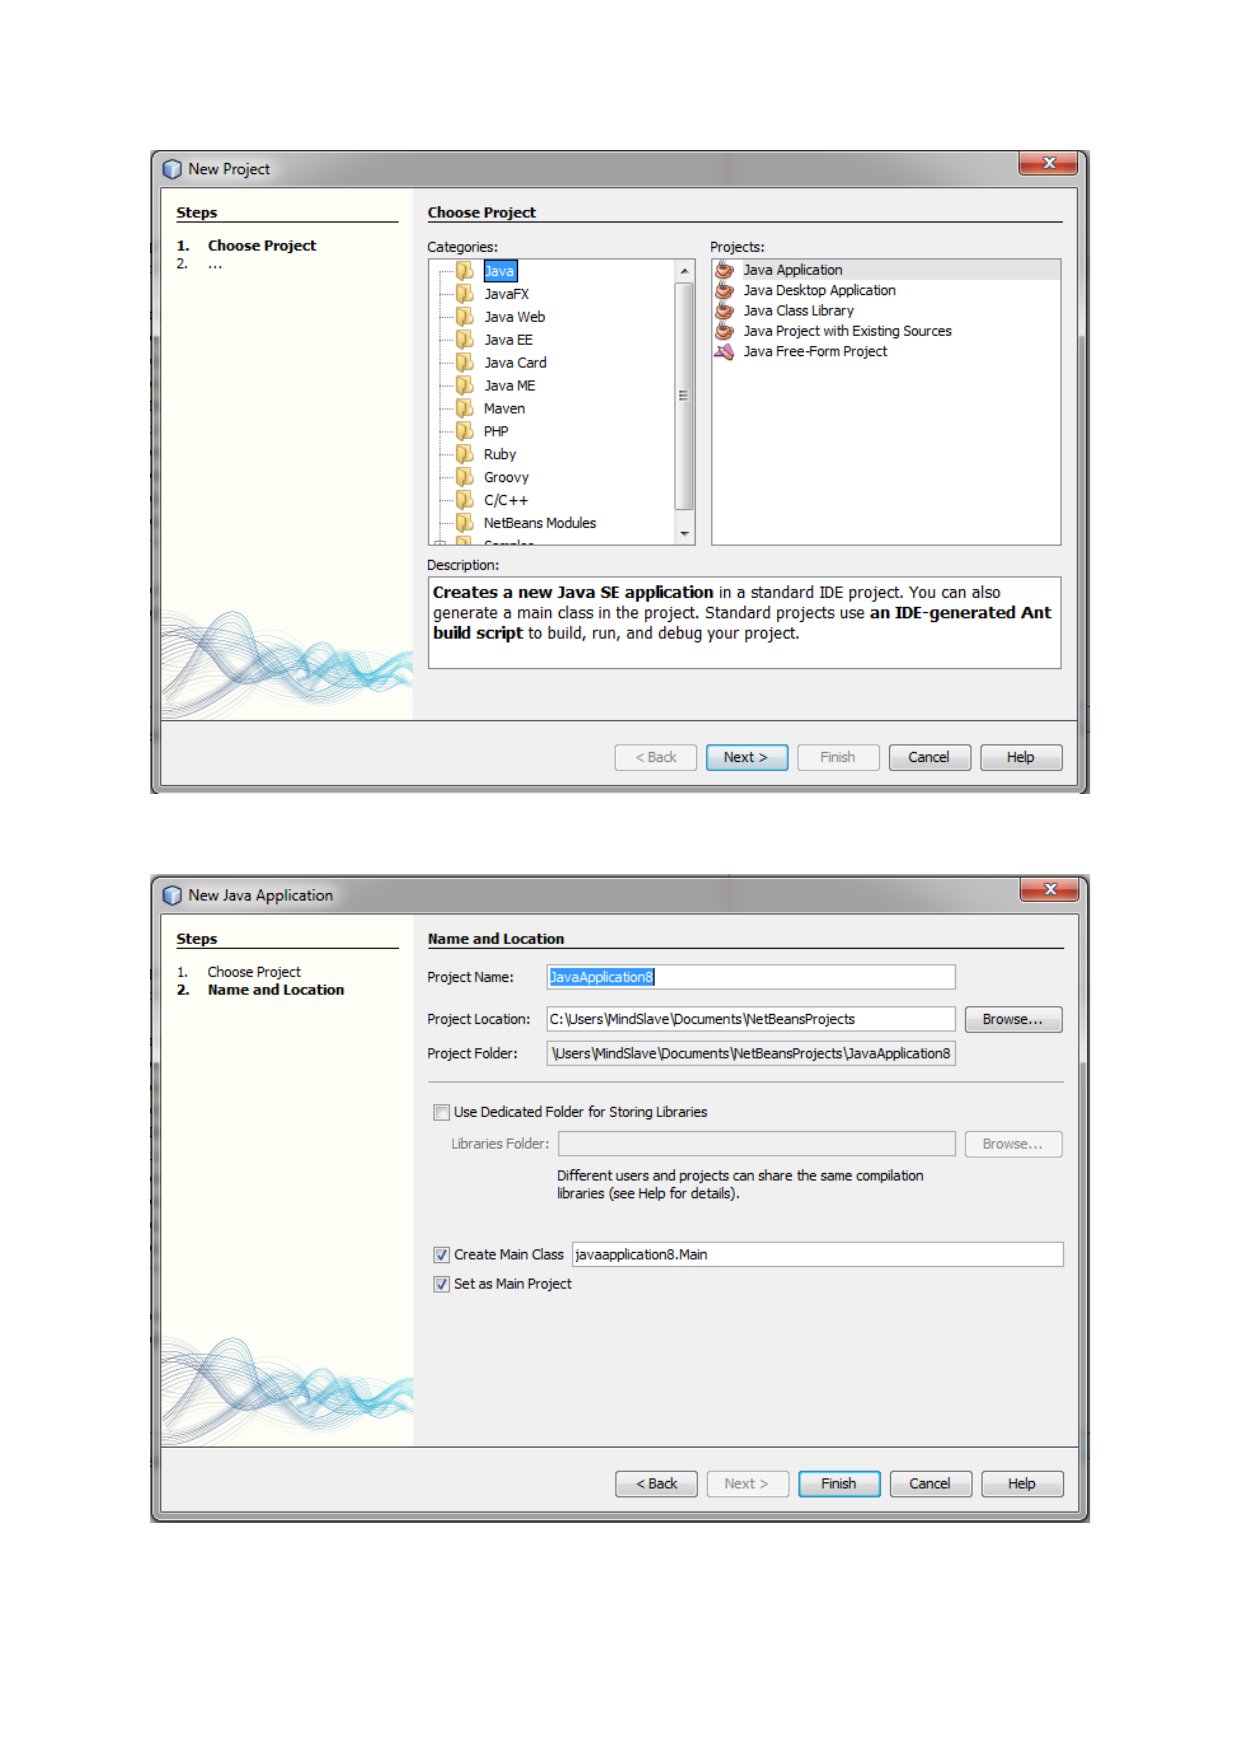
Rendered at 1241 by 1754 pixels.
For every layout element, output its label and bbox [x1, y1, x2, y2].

picture [150, 874, 1091, 1523]
picture [150, 150, 1091, 794]
